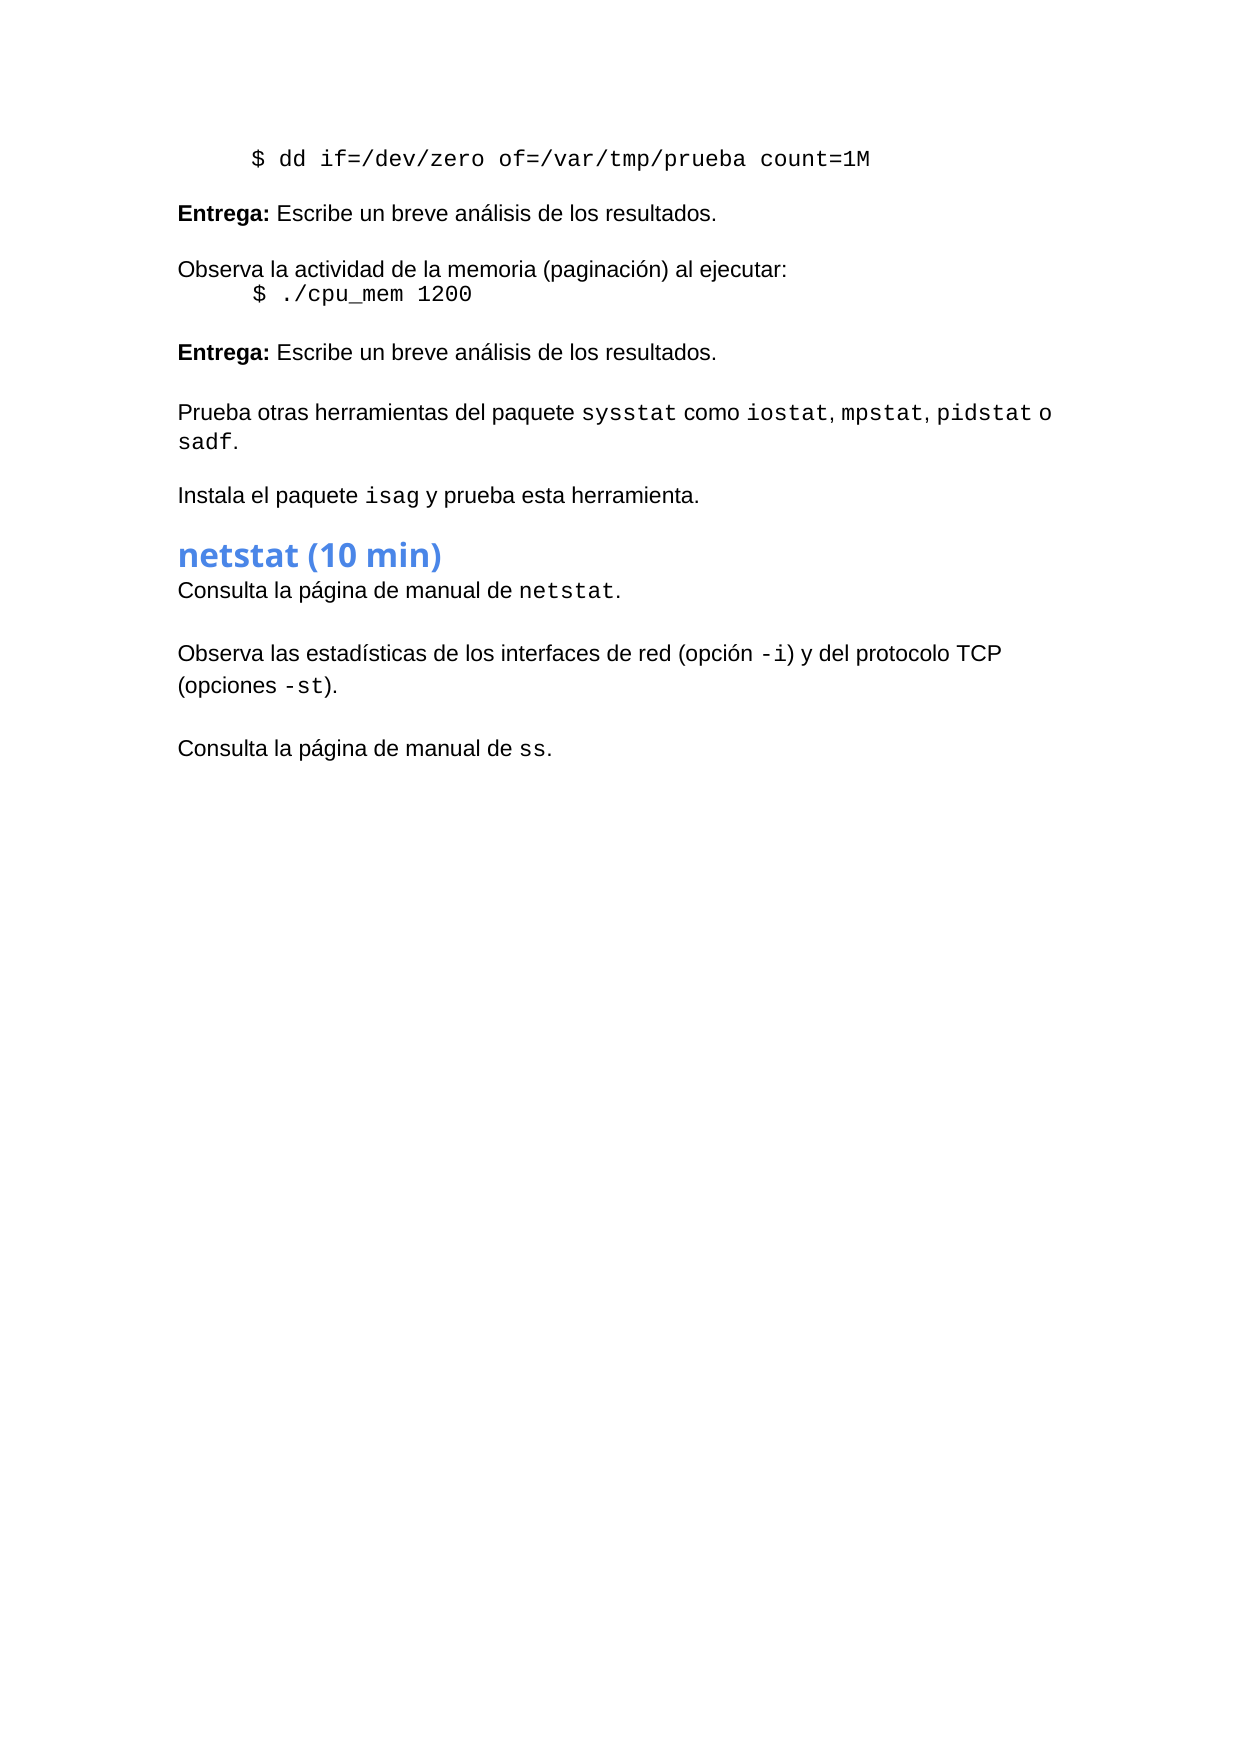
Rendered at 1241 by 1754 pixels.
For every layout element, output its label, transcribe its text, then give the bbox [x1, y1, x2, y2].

subtitle netstat (10 min) [177, 532, 1063, 577]
text Prueba otras herramientas del paquete sysstat como iostat, mpstat, pidstat o sadf. [177, 399, 1063, 456]
text Instala el paquete isag y prueba esta herramienta. [177, 482, 1063, 511]
text Observa la actividad de la memoria (paginación) al ejecutar: [177, 256, 1063, 283]
text Consulta la página de manual de netstat. [177, 577, 1063, 605]
text Observa las estadísticas de los interfaces de red (opción -i) y del protocolo TCP (opciones -st). [177, 640, 1063, 700]
text $ ./cpu_mem 1200 [252, 283, 1063, 309]
text Entrega: Escribe un breve análisis de los resultados. [177, 339, 1063, 365]
text Consulta la página de manual de ss. [177, 734, 1063, 763]
text Entrega: Escribe un breve análisis de los resultados. [177, 200, 1063, 226]
text $ dd if=/dev/zero of=/var/tmp/prueba count=1M [251, 148, 1063, 173]
